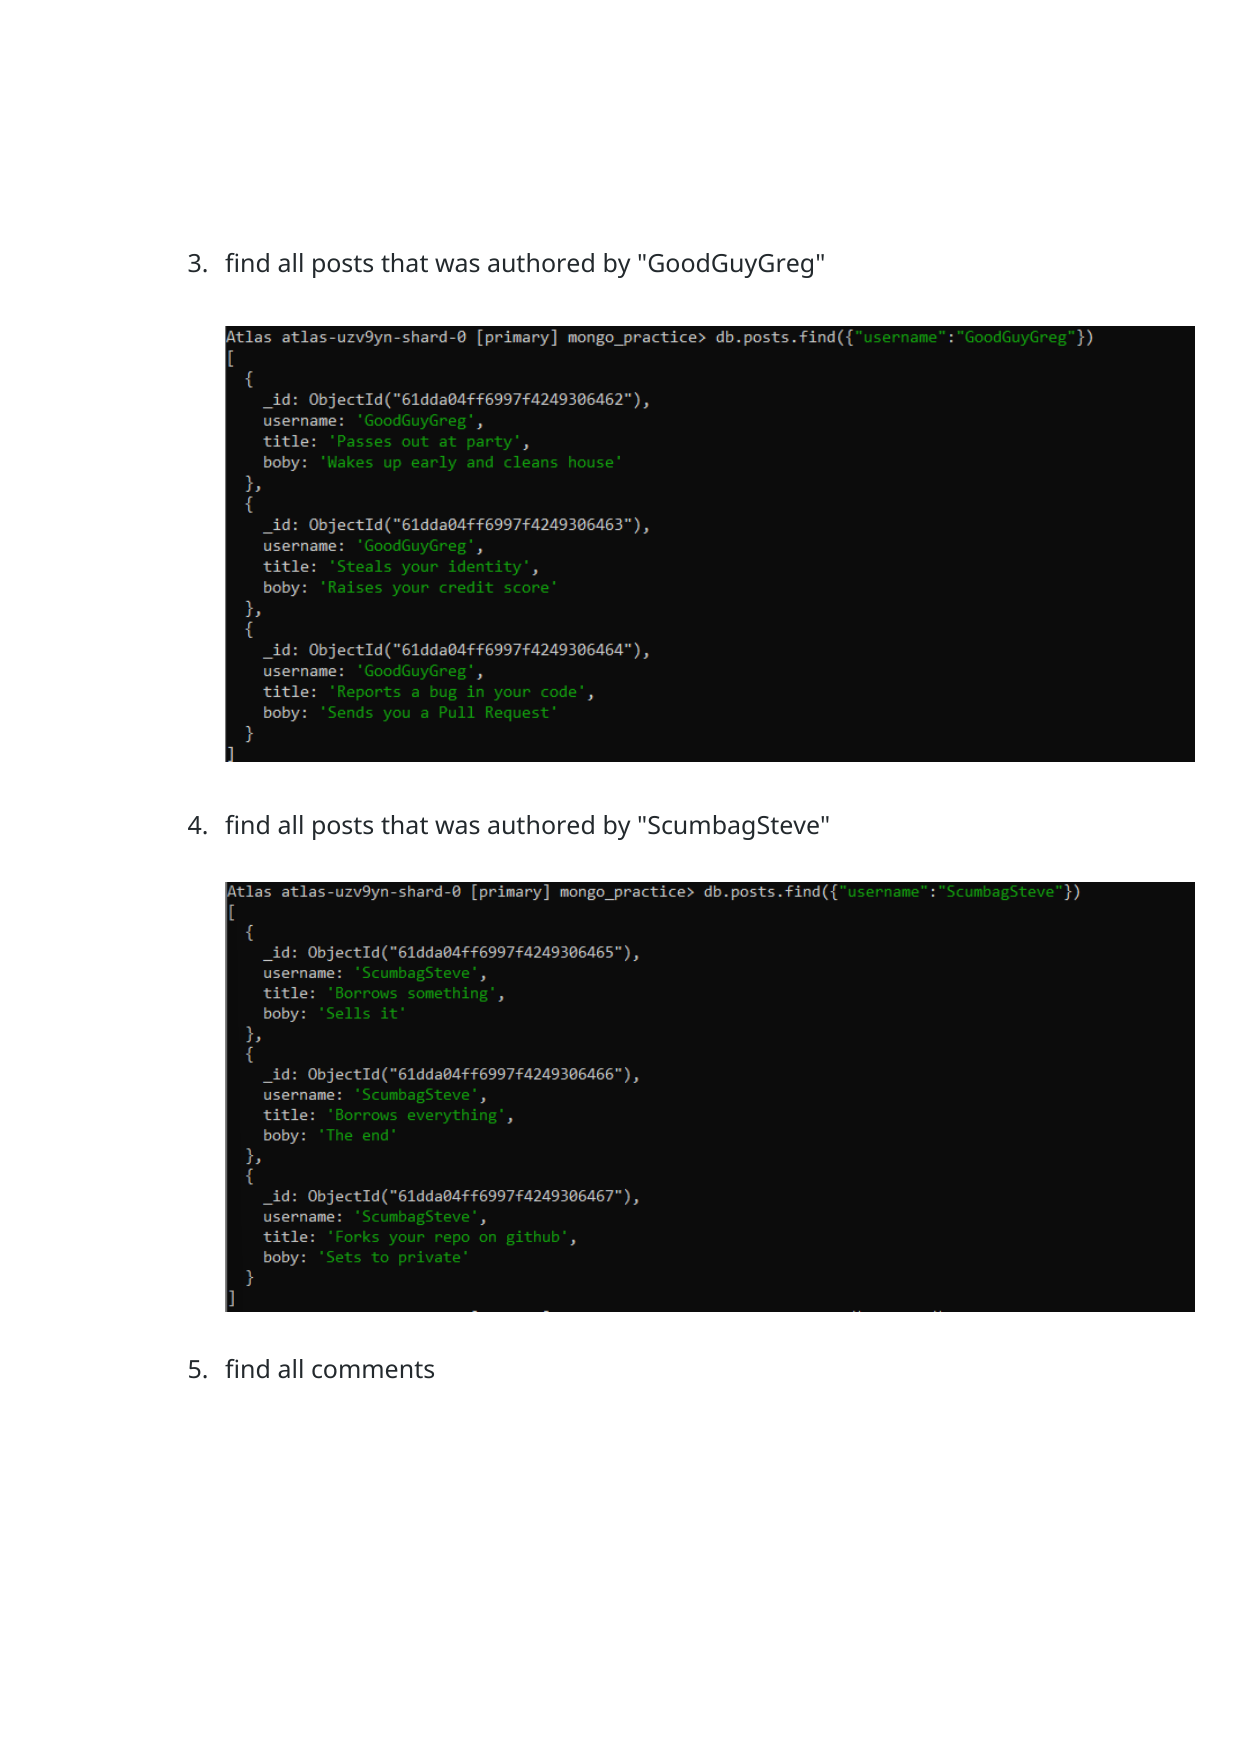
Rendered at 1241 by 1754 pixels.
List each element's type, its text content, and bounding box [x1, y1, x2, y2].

list find all comments [187, 1352, 1105, 1386]
list find all posts that was authored by "ScumbagSteve" [187, 808, 1105, 842]
list find all posts that was authored by "GoodGuyGreg" [187, 245, 1105, 279]
picture [225, 882, 1195, 1312]
picture [225, 326, 1195, 762]
